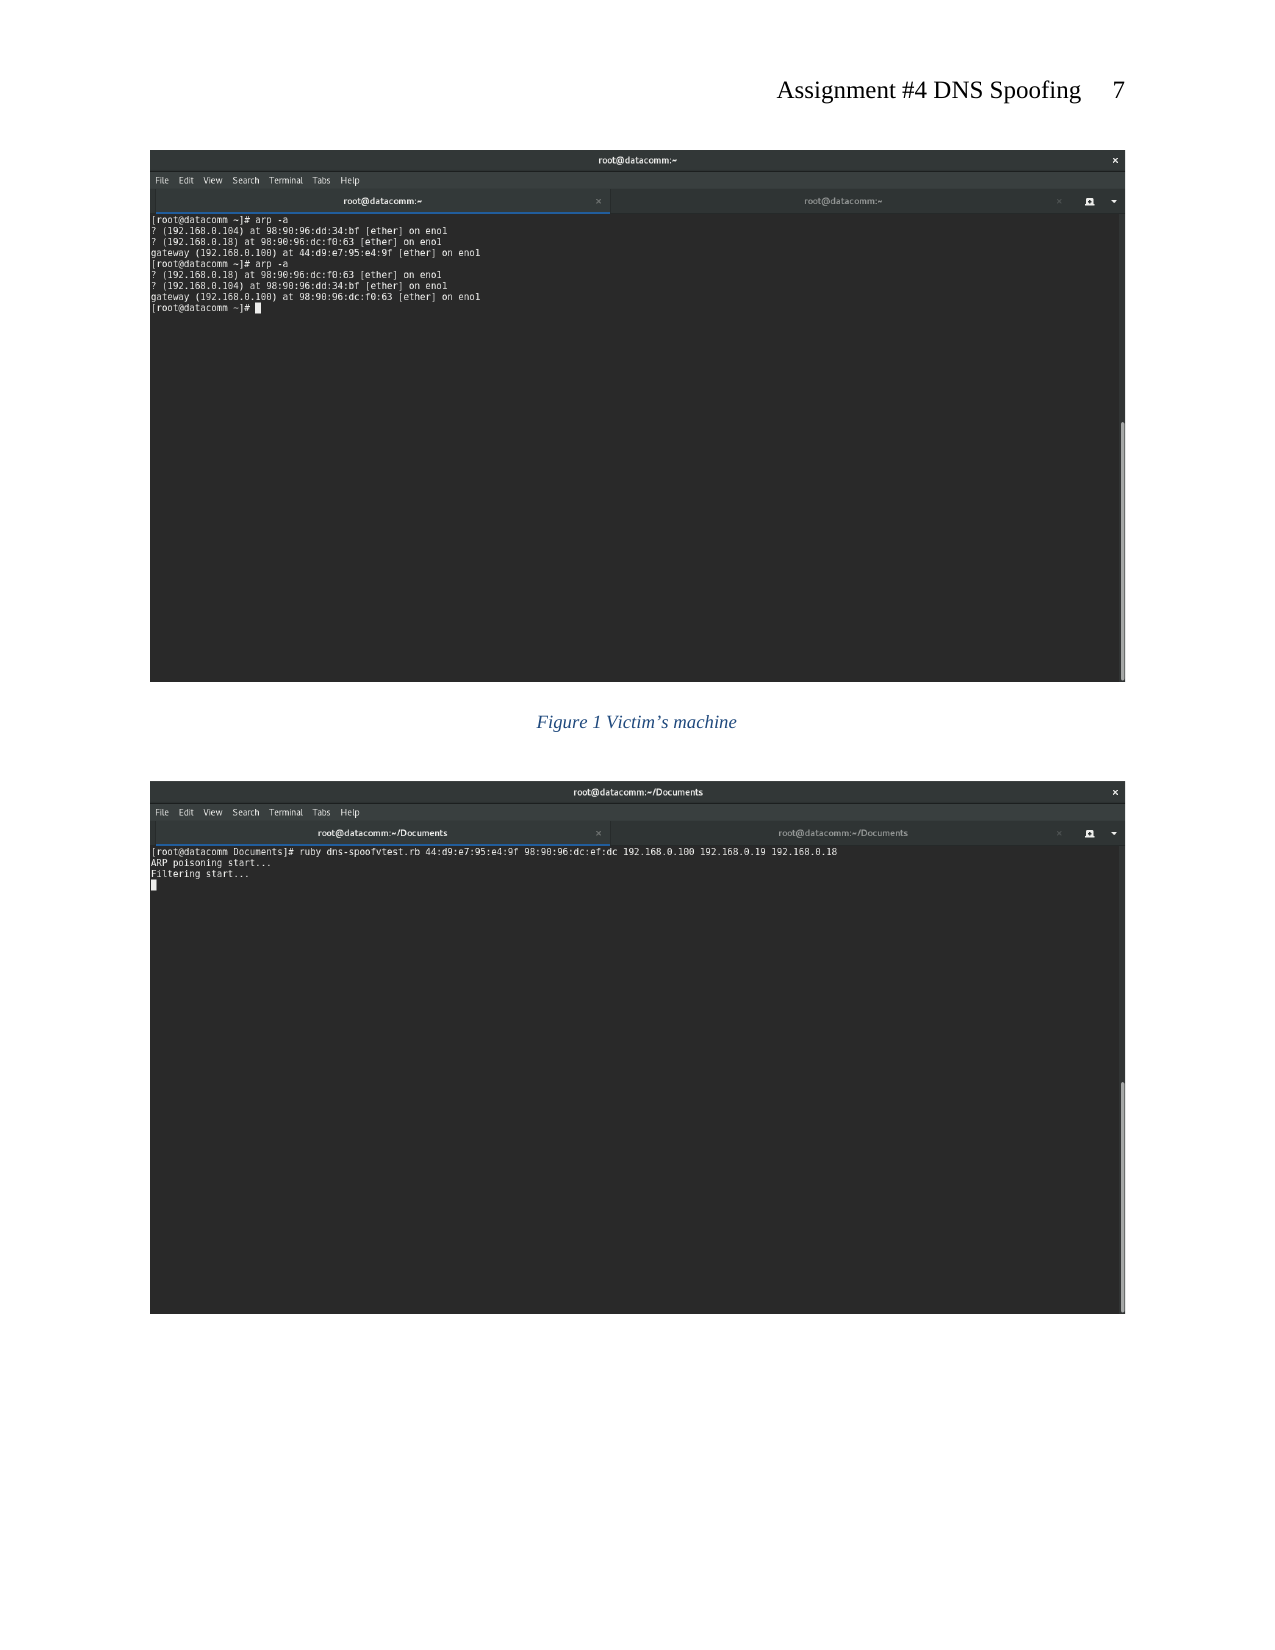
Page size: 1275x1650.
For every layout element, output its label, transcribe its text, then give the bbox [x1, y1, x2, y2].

picture [150, 781, 1125, 1314]
text Figure 1 Victim’s machine [150, 711, 1125, 732]
picture [150, 150, 1125, 682]
